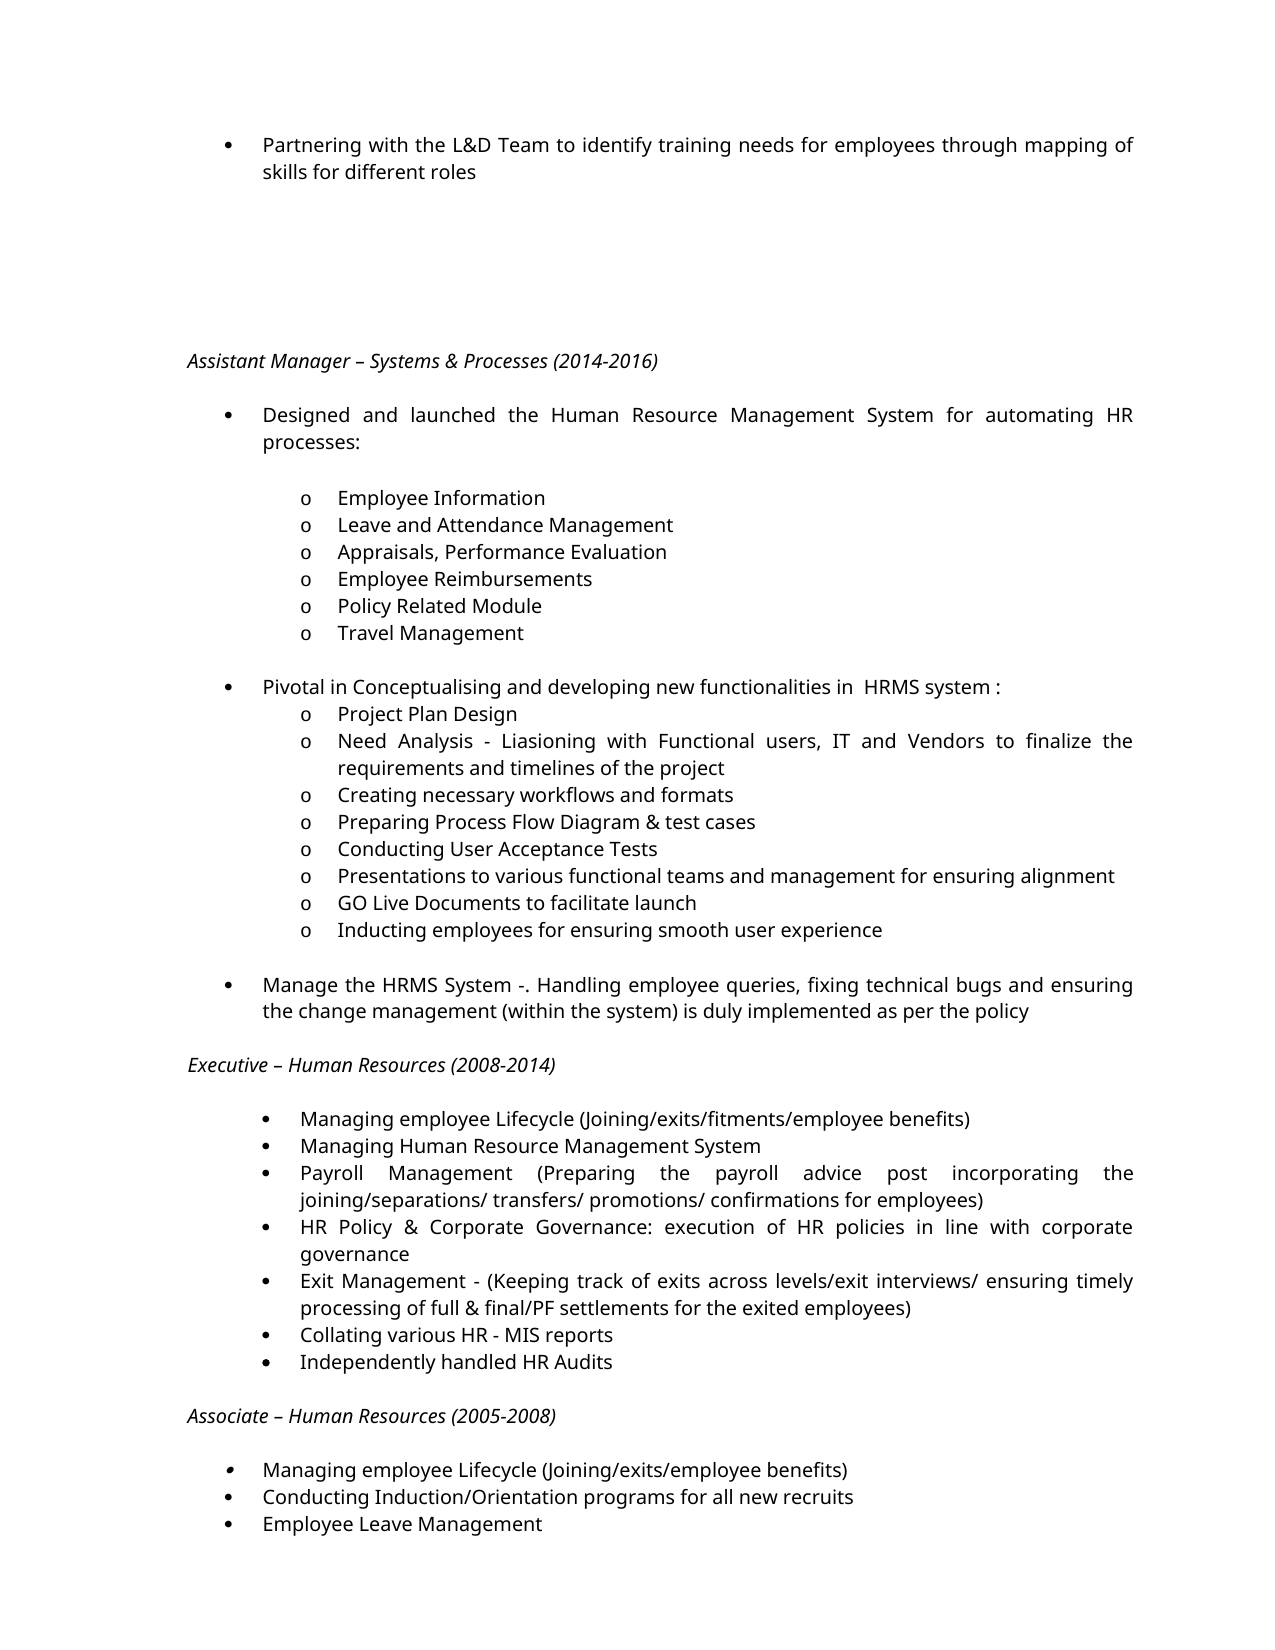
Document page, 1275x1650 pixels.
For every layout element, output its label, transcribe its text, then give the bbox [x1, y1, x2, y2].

text Associate – Human Resources (2005-2008) [187, 1402, 1134, 1429]
list Collating various HR - MIS reports [262, 1322, 1134, 1348]
list Designed and launched the Human Resource Management System for automating HR processes: [225, 401, 1134, 455]
list Employee Reimbursements [300, 565, 1134, 592]
list Need Analysis - Liasioning with Functional users, IT and Vendors to finalize the requirements and timelines of the project [300, 727, 1134, 781]
list Manage the HRMS System -. Handling employee queries, fixing technical bugs and ensuring the change management (within the system) is duly implemented as per the policy [225, 971, 1134, 1025]
list Conducting User Acceptance Tests [300, 836, 1134, 863]
list Payroll Management (Preparing the payroll advice post incorporating the joining/separations/ transfers/ promotions/ confirmations for employees) [262, 1160, 1134, 1214]
list Exit Management - (Keeping track of exits across levels/exit interviews/ ensuring timely processing of full & final/PF settlements for the exited employees) [262, 1268, 1134, 1322]
list Managing Human Resource Management System [262, 1133, 1134, 1160]
list Independently handled HR Audits [262, 1348, 1134, 1376]
list Creating necessary workflows and formats [300, 781, 1134, 808]
list Inducting employees for ensuring smooth user experience [300, 917, 1134, 944]
list Managing employee Lifecycle (Joining/exits/fitments/employee benefits) [262, 1106, 1134, 1133]
list Preparing Process Flow Diagram & test cases [300, 808, 1134, 836]
list Conducting Induction/Orientation programs for all new recruits [225, 1483, 1134, 1510]
list Managing employee Lifecycle (Joining/exits/employee benefits) [225, 1456, 1134, 1483]
list Project Plan Design [300, 700, 1134, 727]
list Presentations to various functional teams and management for ensuring alignment [300, 863, 1134, 890]
list GO Live Documents to facilitate launch [300, 890, 1134, 917]
list Policy Related Module [300, 592, 1134, 619]
text Assistant Manager – Systems & Processes (2014-2016) [187, 347, 1134, 374]
list Partnering with the L&D Team to identify training needs for employees through mapping of skills for different roles [225, 131, 1134, 185]
list Leave and Attendance Management [300, 511, 1134, 538]
list Pivotal in Conceptualising and developing new functionalities in HRMS system : [225, 673, 1134, 700]
list Appraisals, Performance Evaluation [300, 538, 1134, 565]
list Employee Information [300, 484, 1134, 511]
text Executive – Human Resources (2008-2014) [187, 1052, 1134, 1079]
list HR Policy & Corporate Governance: execution of HR policies in line with corporate governance [262, 1214, 1134, 1268]
list Travel Management [300, 619, 1134, 646]
list Employee Leave Management [225, 1510, 1134, 1537]
